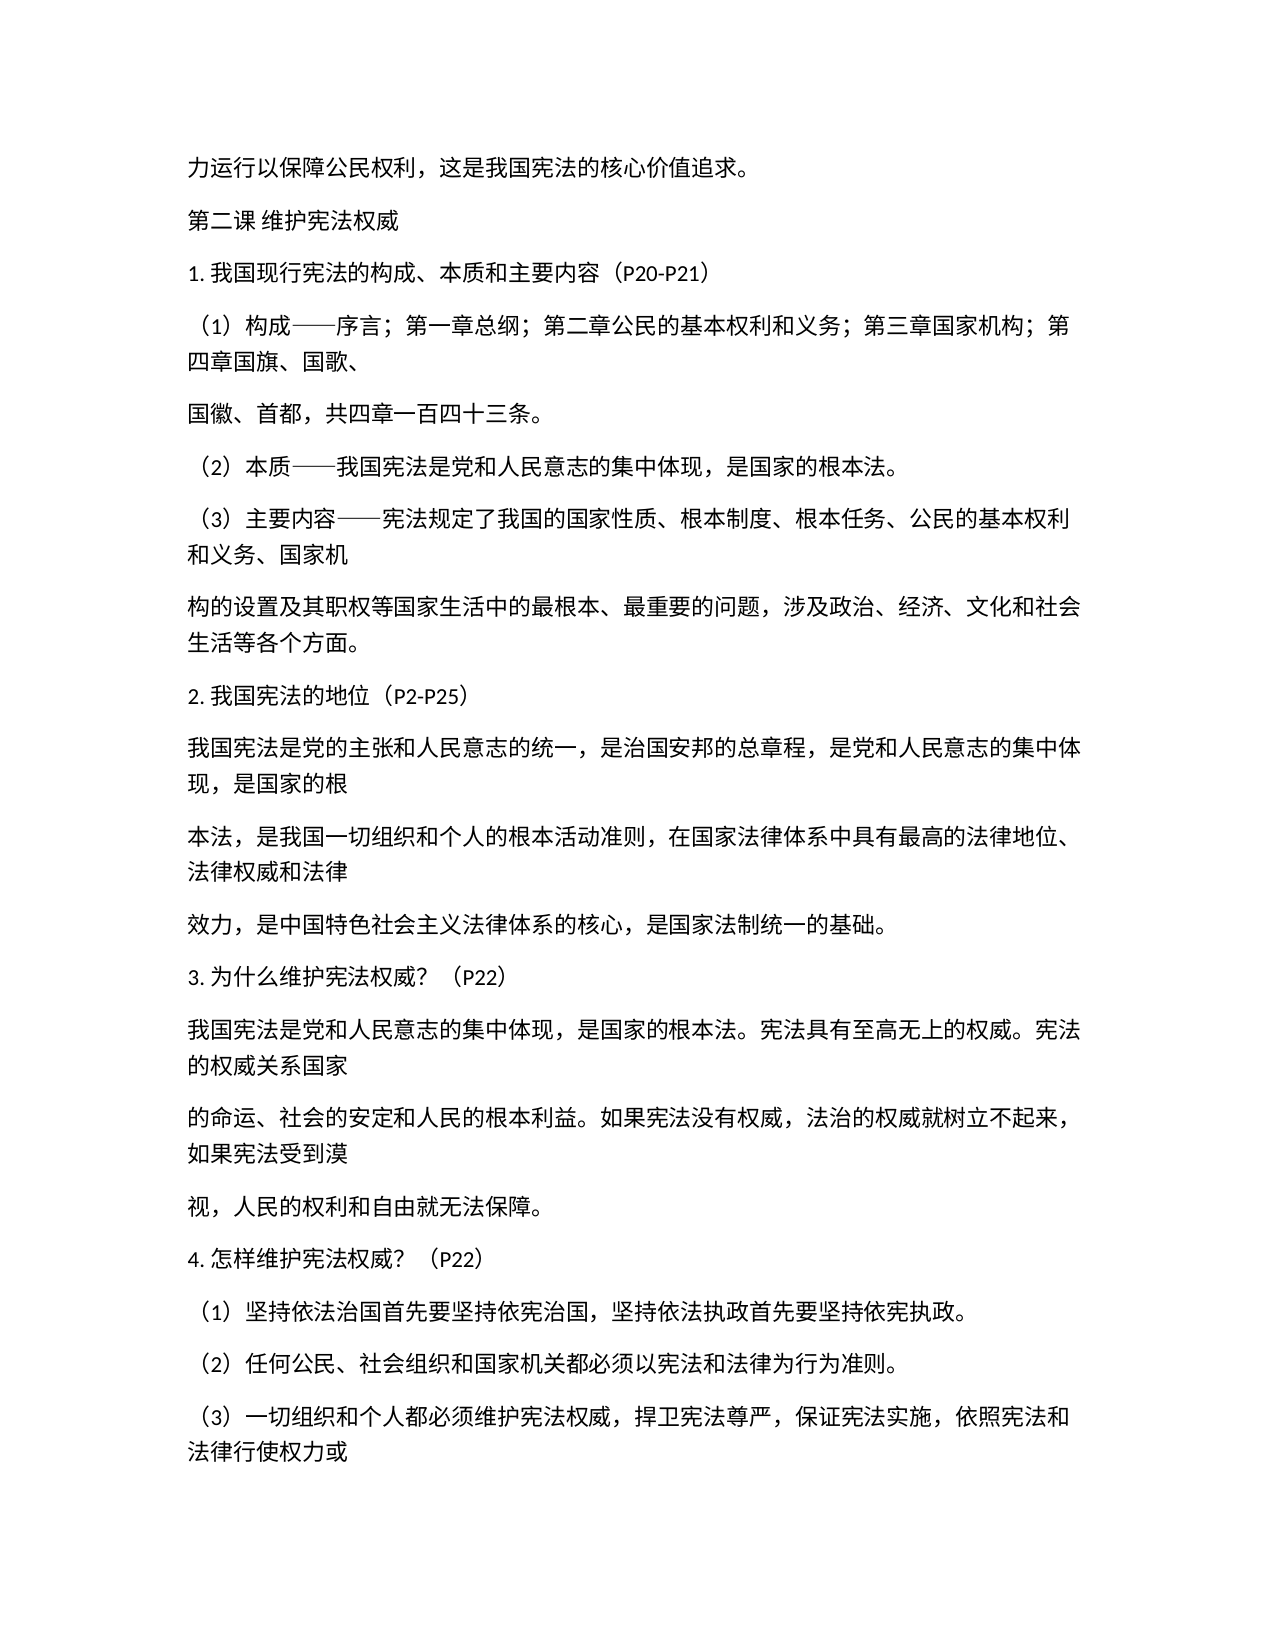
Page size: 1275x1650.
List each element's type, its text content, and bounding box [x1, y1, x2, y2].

text （3）主要内容——宪法规定了我国的国家性质、根本制度、根本任务、公民的基本权利和义务、国家机 [187, 501, 1087, 570]
text （3）一切组织和个人都必须维护宪法权威，捍卫宪法尊严，保证宪法实施，依照宪法和法律行使权力或 [187, 1398, 1087, 1467]
text 视，人民的权利和自由就无法保障。 [187, 1188, 1087, 1222]
text 我国宪法是党的主张和人民意志的统一，是治国安邦的总章程，是党和人民意志的集中体现，是国家的根 [187, 730, 1087, 799]
text 本法，是我国一切组织和个人的根本活动准则，在国家法律体系中具有最高的法律地位、法律权威和法律 [187, 818, 1087, 887]
text 我国宪法是党和人民意志的集中体现，是国家的根本法。宪法具有至高无上的权威。宪法的权威关系国家 [187, 1012, 1087, 1081]
text 国徽、首都，共四章一百四十三条。 [187, 396, 1087, 429]
text 3. 为什么维护宪法权威？（P22） [187, 959, 1087, 992]
text 2. 我国宪法的地位（P2-P25） [187, 677, 1087, 711]
text 1. 我国现行宪法的构成、本质和主要内容（P20-P21） [187, 255, 1087, 288]
text 力运行以保障公民权利，这是我国宪法的核心价值追求。 [187, 150, 1087, 183]
text 的命运、社会的安定和人民的根本利益。如果宪法没有权威，法治的权威就树立不起来，如果宪法受到漠 [187, 1100, 1087, 1169]
text （2）任何公民、社会组织和国家机关都必须以宪法和法律为行为准则。 [187, 1346, 1087, 1379]
text 效力，是中国特色社会主义法律体系的核心，是国家法制统一的基础。 [187, 907, 1087, 940]
text 构的设置及其职权等国家生活中的最根本、最重要的问题，涉及政治、经济、文化和社会生活等各个方面。 [187, 589, 1087, 658]
text （2）本质——我国宪法是党和人民意志的集中体现，是国家的根本法。 [187, 448, 1087, 482]
text （1）坚持依法治国首先要坚持依宪治国，坚持依法执政首先要坚持依宪执政。 [187, 1293, 1087, 1327]
text 第二课 维护宪法权威 [187, 202, 1087, 236]
text （1）构成——序言；第一章总纲；第二章公民的基本权利和义务；第三章国家机构；第四章国旗、国歌、 [187, 307, 1087, 377]
text 4. 怎样维护宪法权威？（P22） [187, 1241, 1087, 1274]
